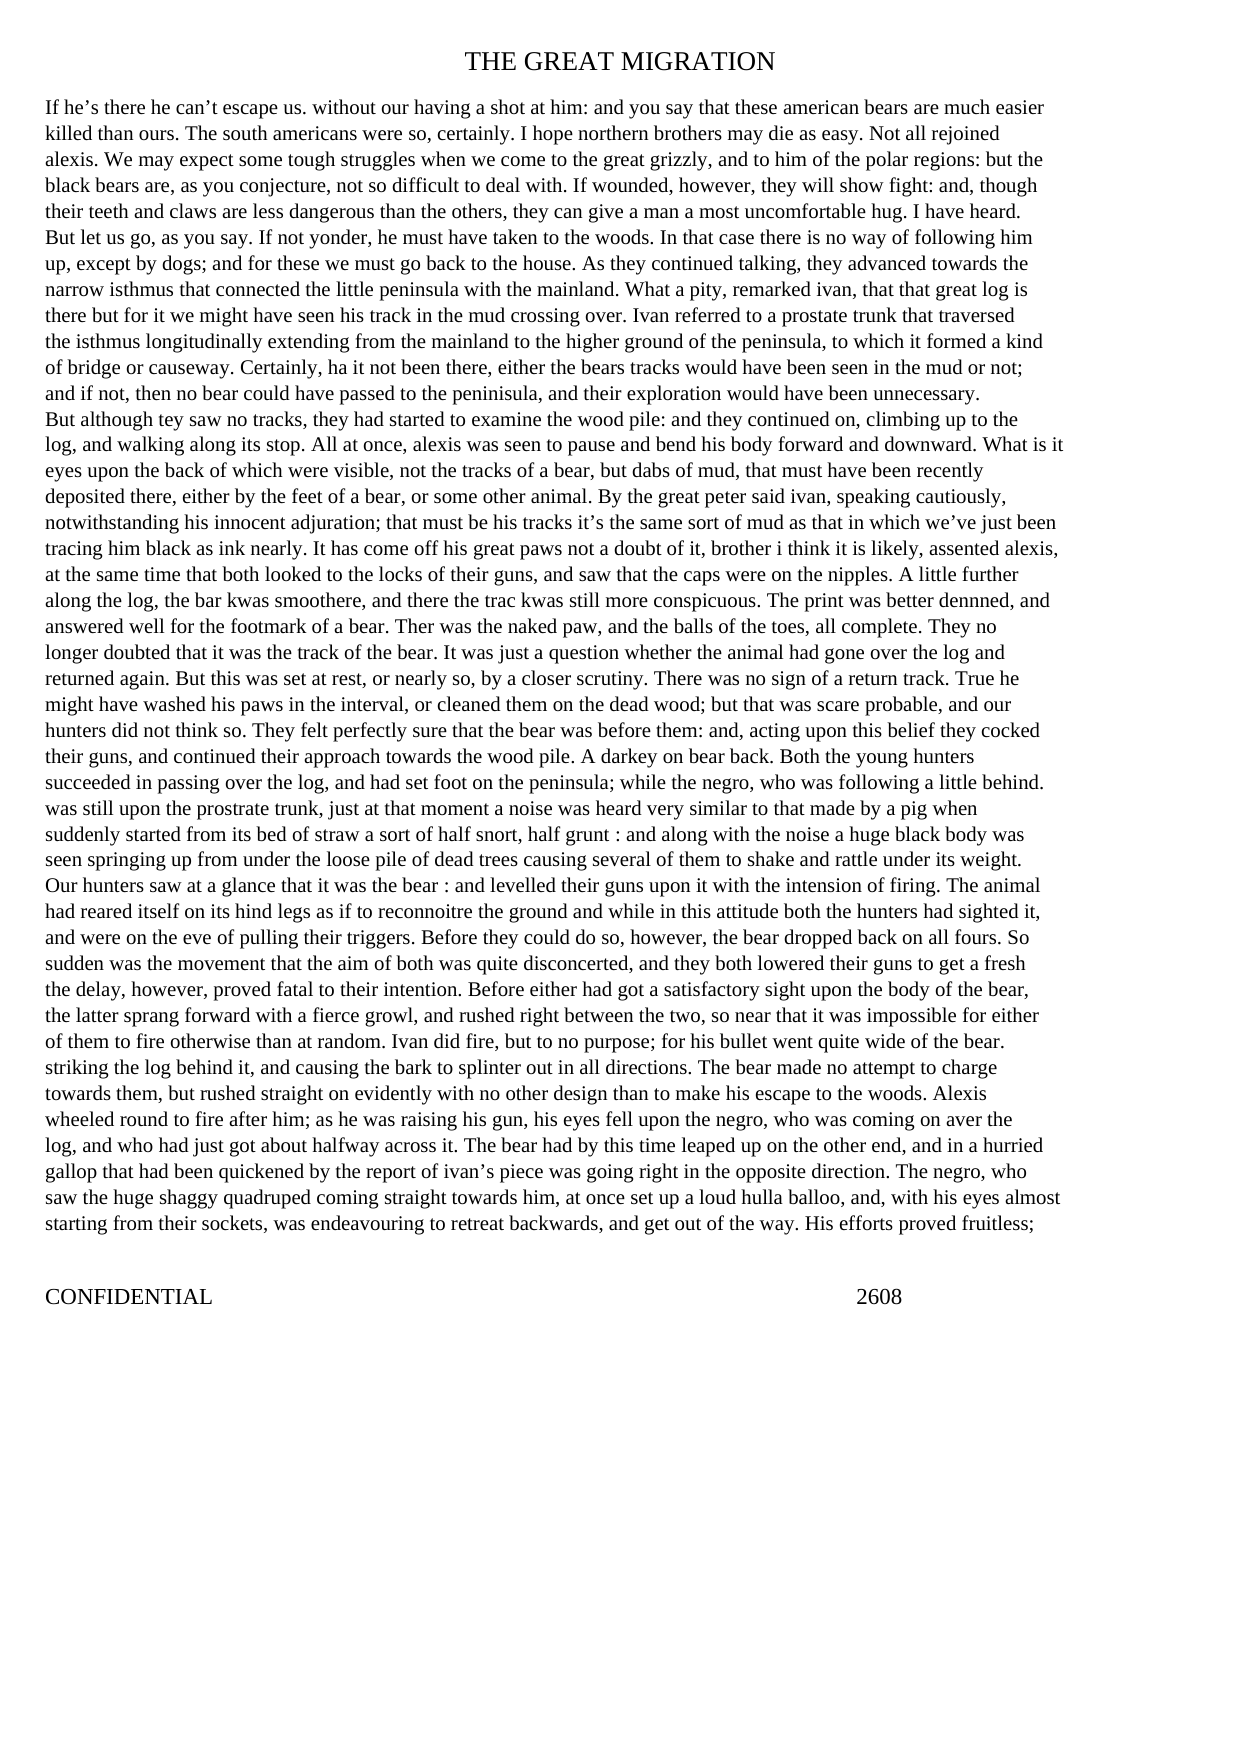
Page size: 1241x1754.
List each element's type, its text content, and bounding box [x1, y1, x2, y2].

text CONFIDENTIAL 2608 [45, 1283, 1195, 1310]
text THE GREAT MIGRATION [45, 45, 1195, 76]
text If he’s there he can’t escape us. without our having a shot at him: and you say that these american bears are much easier killed than ours. The south americans were so, certainly. I hope northern brothers may die as easy. Not all rejoined alexis. We may expect some tough struggles when we come to the great grizzly, and to him of the polar regions: but the black bears are, as you conjecture, not so difficult to deal with. If wounded, however, they will show fight: and, though their teeth and claws are less dangerous than the others, they can give a man a most uncomfortable hug. I have heard. But let us go, as you say. If not yonder, he must have taken to the woods. In that case there is no way of following him up, except by dogs; and for these we must go back to the house. As they continued talking, they advanced towards the narrow isthmus that connected the little peninsula with the mainland. What a pity, remarked ivan, that that great log is there but for it we might have seen his track in the mud crossing over. Ivan referred to a prostate trunk that traversed the isthmus longitudinally extending from the mainland to the higher ground of the peninsula, to which it formed a kind of bridge or causeway. Certainly, ha it not been there, either the bears tracks would have been seen in the mud or not; and if not, then no bear could have passed to the peninisula, and their exploration would have been unnecessary. But although tey saw no tracks, they had started to examine the wood pile: and they continued on, climbing up to the log, and walking along its stop. All at once, alexis was seen to pause and bend his body forward and downward. What is it eyes upon the back of which were visible, not the tracks of a bear, but dabs of mud, that must have been recently deposited there, either by the feet of a bear, or some other animal. By the great peter said ivan, speaking cautiously, notwithstanding his innocent adjuration; that must be his tracks it’s the same sort of mud as that in which we’ve just been tracing him black as ink nearly. It has come off his great paws not a doubt of it, brother i think it is likely, assented alexis, at the same time that both looked to the locks of their guns, and saw that the caps were on the nipples. A little further along the log, the bar kwas smoothere, and there the trac kwas still more conspicuous. The print was better dennned, and answered well for the footmark of a bear. Ther was the naked paw, and the balls of the toes, all complete. They no longer doubted that it was the track of the bear. It was just a question whether the animal had gone over the log and returned again. But this was set at rest, or nearly so, by a closer scrutiny. There was no sign of a return track. True he might have washed his paws in the interval, or cleaned them on the dead wood; but that was scare probable, and our hunters did not think so. They felt perfectly sure that the bear was before them: and, acting upon this belief they cocked their guns, and continued their approach towards the wood pile. A darkey on bear back. Both the young hunters succeeded in passing over the log, and had set foot on the peninsula; while the negro, who was following a little behind. was still upon the prostrate trunk, just at that moment a noise was heard very similar to that made by a pig when suddenly started from its bed of straw a sort of half snort, half grunt : and along with the noise a huge black body was seen springing up from under the loose pile of dead trees causing several of them to shake and rattle under its weight. Our hunters saw at a glance that it was the bear : and levelled their guns upon it with the intension of firing. The animal had reared itself on its hind legs as if to reconnoitre the ground and while in this attitude both the hunters had sighted it, and were on the eve of pulling their triggers. Before they could do so, however, the bear dropped back on all fours. So sudden was the movement that the aim of both was quite disconcerted, and they both lowered their guns to get a fresh the delay, however, proved fatal to their intention. Before either had got a satisfactory sight upon the body of the bear, the latter sprang forward with a fierce growl, and rushed right between the two, so near that it was impossible for either of them to fire otherwise than at random. Ivan did fire, but to no purpose; for his bullet went quite wide of the bear. striking the log behind it, and causing the bark to splinter out in all directions. The bear made no attempt to charge towards them, but rushed straight on evidently with no other design than to make his escape to the woods. Alexis wheeled round to fire after him; as he was raising his gun, his eyes fell upon the negro, who was coming on aver the log, and who had just got about halfway across it. The bear had by this time leaped up on the other end, and in a hurried gallop that had been quickened by the report of ivan’s piece was going right in the opposite direction. The negro, who saw the huge shaggy quadruped coming straight towards him, at once set up a loud hulla balloo, and, with his eyes almost starting from their sockets, was endeavouring to retreat backwards, and get out of the way. His efforts proved fruitless; [45, 95, 1195, 1264]
